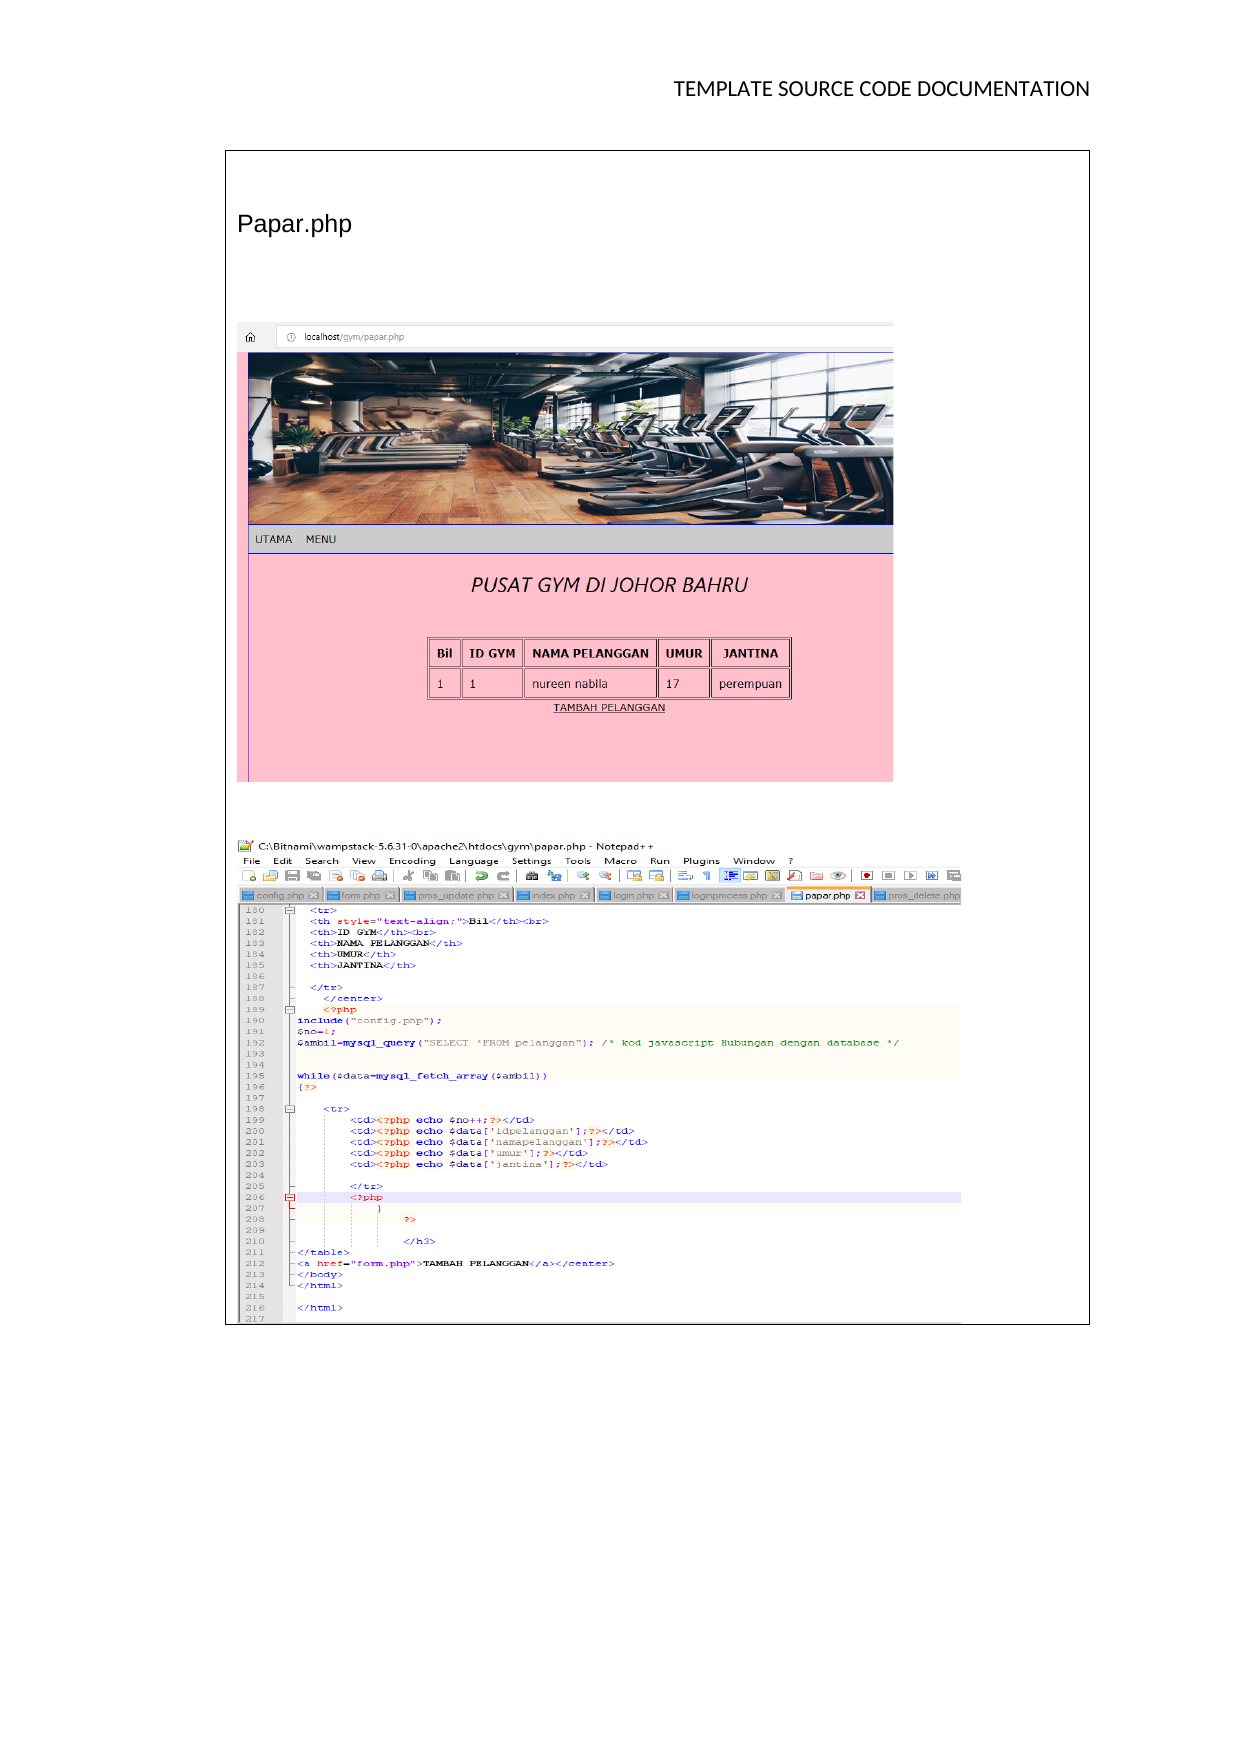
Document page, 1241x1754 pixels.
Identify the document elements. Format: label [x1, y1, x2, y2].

picture [236, 322, 894, 782]
picture [236, 838, 962, 1324]
table_header [226, 151, 1089, 1324]
